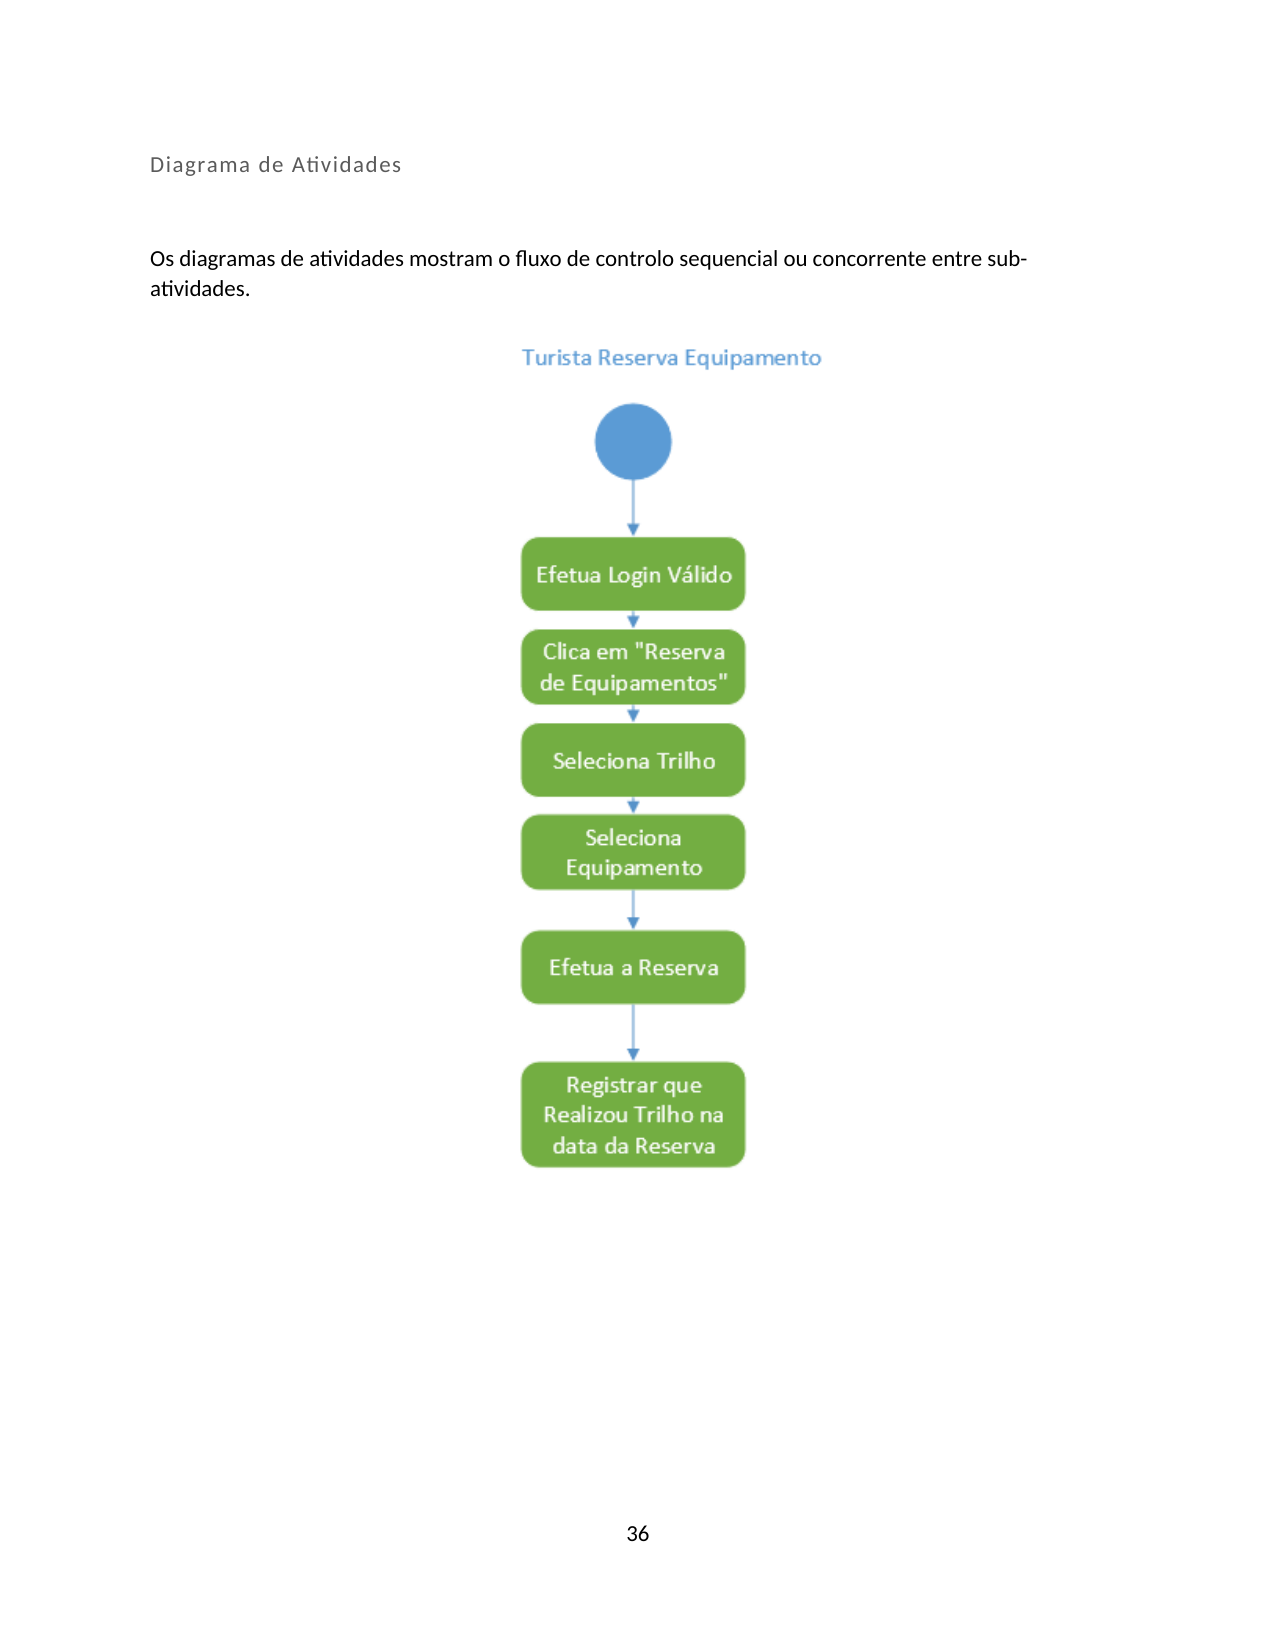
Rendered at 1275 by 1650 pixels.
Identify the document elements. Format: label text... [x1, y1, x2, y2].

text Os diagramas de atividades mostram o fluxo de controlo sequencial ou concorrente entre sub-atividades. [150, 244, 1125, 302]
subtitle Diagrama de Atividades [150, 150, 1125, 178]
picture [422, 320, 853, 1221]
